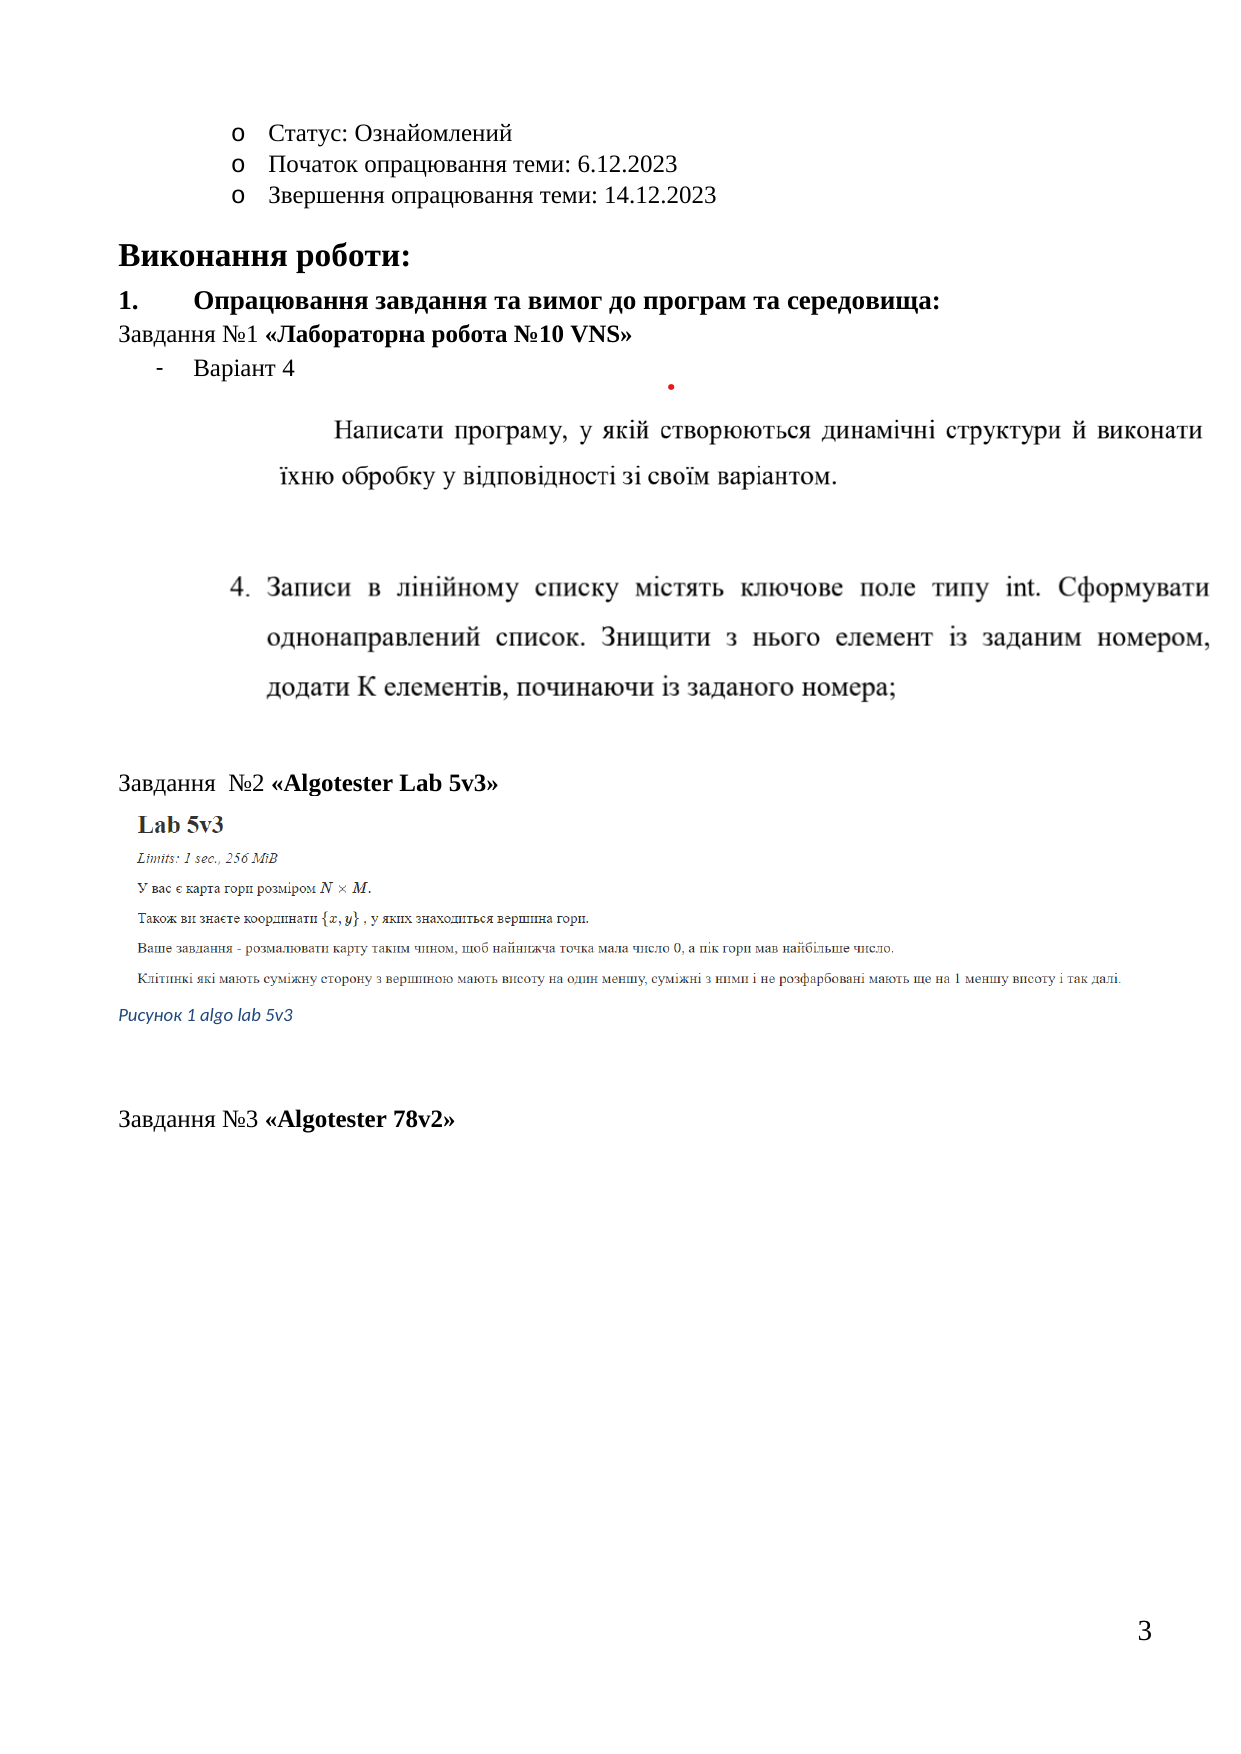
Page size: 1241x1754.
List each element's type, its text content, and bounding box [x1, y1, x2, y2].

list Варіант 4 [156, 353, 1152, 383]
picture [118, 796, 1152, 1003]
text Завдання №2 «Algotester Lab 5v3» [118, 768, 1152, 796]
list Статус: Ознайомлений [231, 118, 1152, 149]
picture [193, 383, 1227, 510]
text Рисунок 1 algo lab 5v3 [118, 1003, 1152, 1026]
picture [193, 567, 1227, 711]
subtitle 1. Опрацювання завдання та вимог до програм та середовища: [118, 284, 1152, 315]
subtitle Виконання роботи: [118, 236, 1152, 274]
text Завдання №1 «Лабораторна робота №10 VNS» [118, 319, 1152, 348]
list Звершення опрацювання теми: 14.12.2023 [231, 180, 1152, 211]
list Початок опрацювання теми: 6.12.2023 [231, 149, 1152, 180]
text Завдання №3 «Algotester 78v2» [118, 1104, 1152, 1133]
